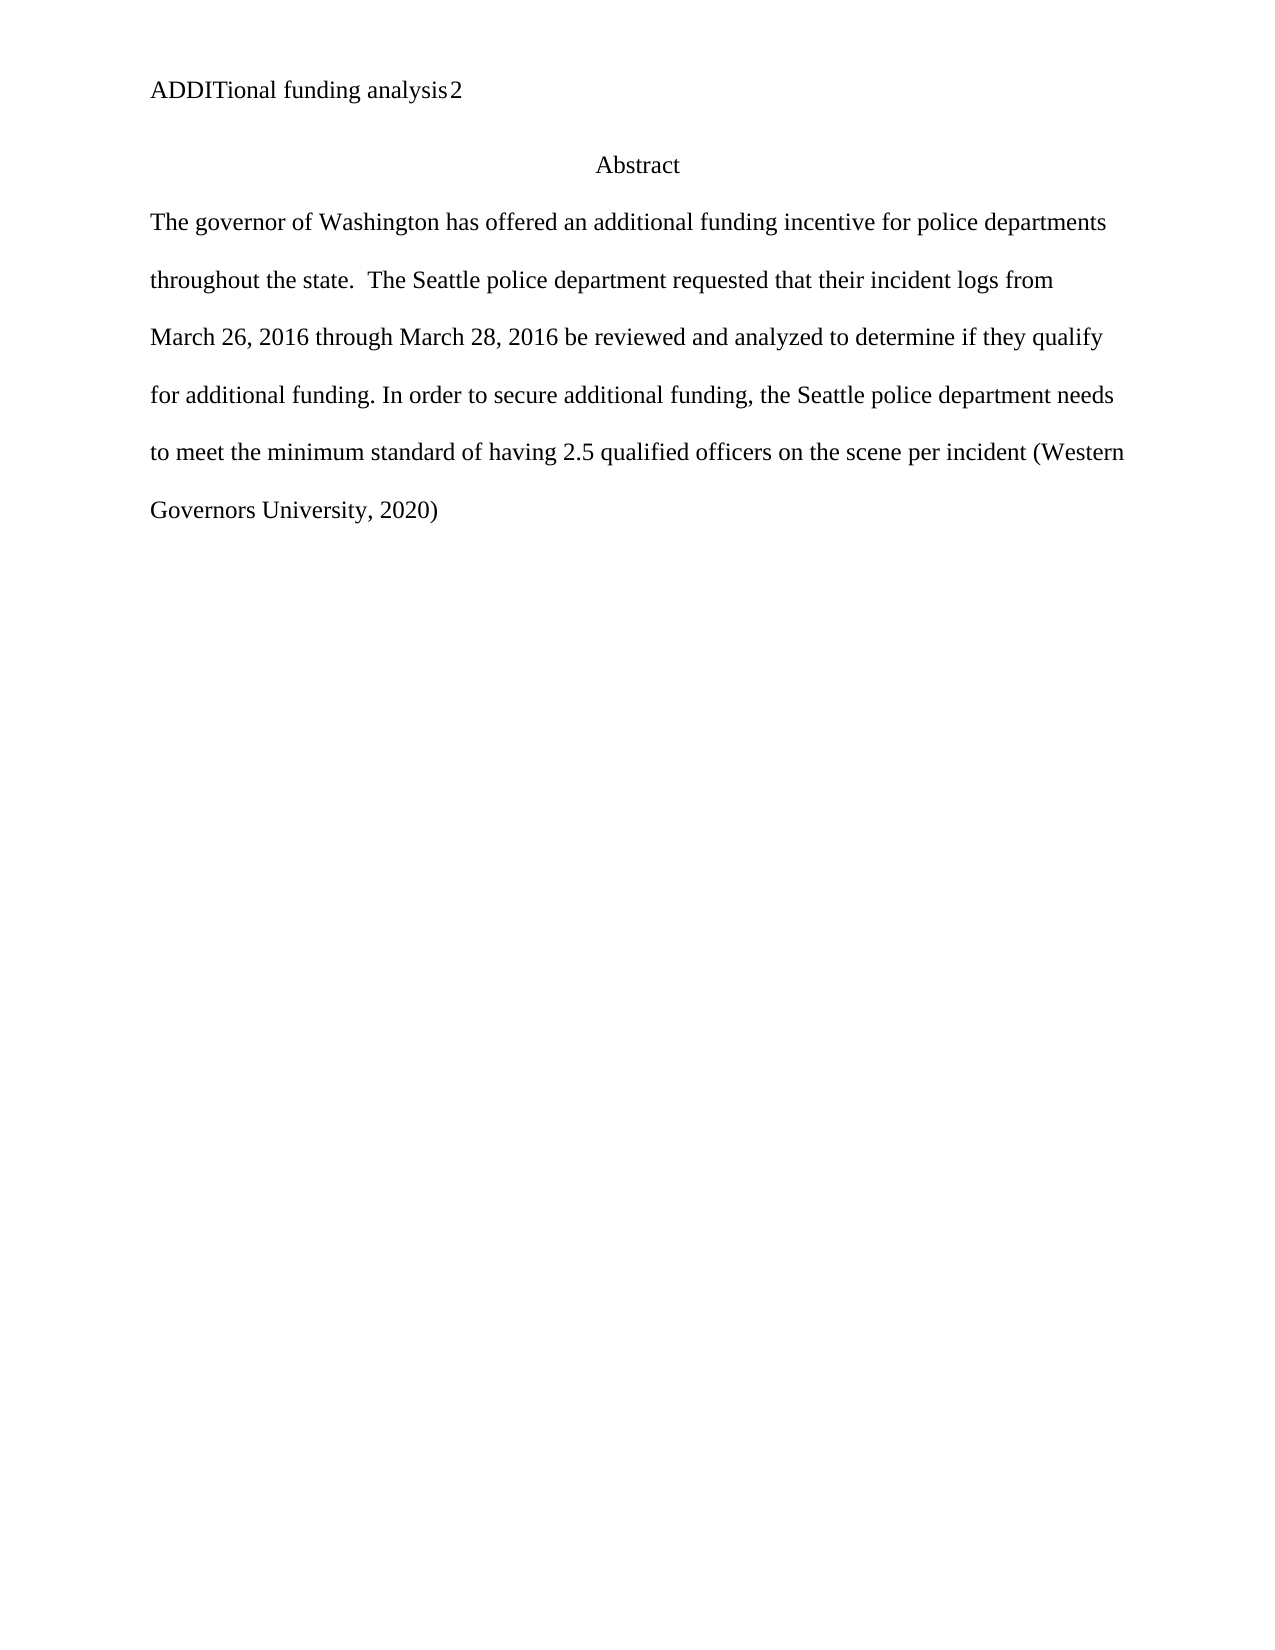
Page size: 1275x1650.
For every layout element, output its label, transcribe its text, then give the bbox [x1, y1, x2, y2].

title Abstract [150, 150, 1125, 179]
text The governor of Washington has offered an additional funding incentive for police departments throughout the state. The Seattle police department requested that their incident logs from March 26, 2016 through March 28, 2016 be reviewed and analyzed to determine if they qualify for additional funding. In order to secure additional funding, the Seattle police department needs to meet the minimum standard of having 2.5 qualified officers on the scene per incident (Western Governors University, 2020) [150, 207, 1125, 524]
